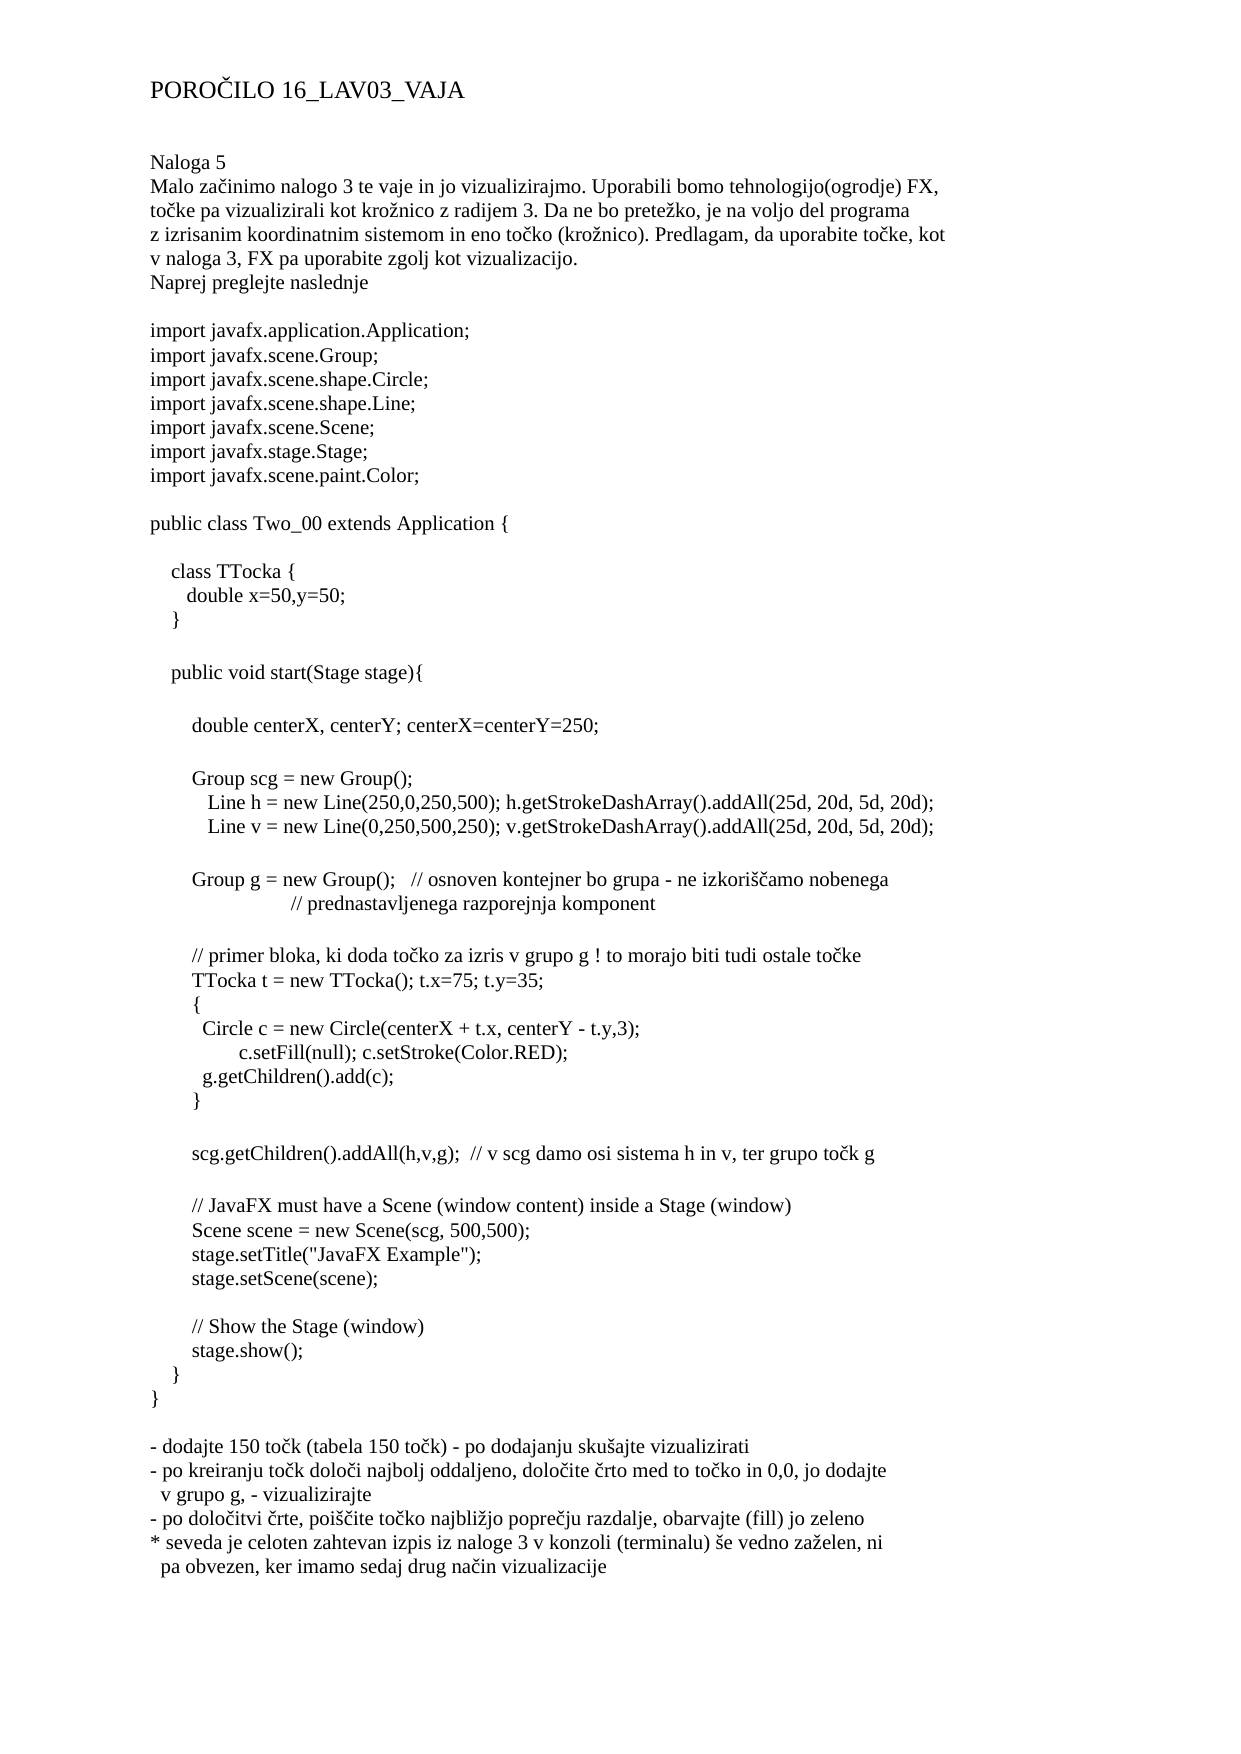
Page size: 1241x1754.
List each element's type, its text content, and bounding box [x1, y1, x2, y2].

text stage.show(); [150, 1338, 1090, 1362]
text scg.getChildren().addAll(h,v,g); // v scg damo osi sistema h in v, ter grupo točk g [150, 1141, 1090, 1165]
text v grupo g, - vizualizirajte [150, 1482, 1090, 1506]
text Group g = new Group(); // osnoven kontejner bo grupa - ne izkoriščamo nobenega [150, 867, 1090, 891]
text // prednastavljenega razporejnja komponent [150, 891, 1090, 915]
text c.setFill(null); c.setStroke(Color.RED); [150, 1040, 1090, 1064]
text } [150, 1362, 1090, 1386]
text stage.setScene(scene); [150, 1266, 1090, 1290]
text import javafx.scene.Group; [150, 342, 1090, 367]
text točke pa vizualizirali kot krožnico z radijem 3. Da ne bo pretežko, je na voljo del programa [150, 198, 1090, 222]
text g.getChildren().add(c); [150, 1064, 1090, 1088]
text Malo začinimo nalogo 3 te vaje in jo vizualizirajmo. Uporabili bomo tehnologijo(ogrodje) FX, [150, 174, 1090, 198]
text } [150, 607, 1090, 631]
text import javafx.application.Application; [150, 318, 1090, 342]
text class TTocka { [150, 559, 1090, 583]
text public class Two_00 extends Application { [150, 511, 1090, 535]
text - po kreiranju točk določi najbolj oddaljeno, določite črto med to točko in 0,0, jo dodajte [150, 1458, 1090, 1482]
text } [150, 1386, 1090, 1410]
text Naloga 5 [150, 150, 1090, 174]
text } [150, 1088, 1090, 1112]
text Scene scene = new Scene(scg, 500,500); [150, 1217, 1090, 1242]
text Circle c = new Circle(centerX + t.x, centerY - t.y,3); [150, 1016, 1090, 1040]
text * seveda je celoten zahtevan izpis iz naloge 3 v konzoli (terminalu) še vedno zaželen, ni [150, 1530, 1090, 1554]
text - dodajte 150 točk (tabela 150 točk) - po dodajanju skušajte vizualizirati [150, 1434, 1090, 1458]
text Naprej preglejte naslednje [150, 270, 1090, 294]
text double x=50,y=50; [150, 583, 1090, 607]
text pa obvezen, ker imamo sedaj drug način vizualizacije [150, 1554, 1090, 1578]
text import javafx.scene.paint.Color; [150, 463, 1090, 487]
text Line h = new Line(250,0,250,500); h.getStrokeDashArray().addAll(25d, 20d, 5d, 20d); [150, 790, 1090, 814]
text { [150, 992, 1090, 1016]
text z izrisanim koordinatnim sistemom in eno točko (krožnico). Predlagam, da uporabite točke, kot [150, 222, 1090, 246]
text public void start(Stage stage){ [150, 660, 1090, 684]
text import javafx.scene.Scene; [150, 415, 1090, 439]
text - po določitvi črte, poiščite točko najbližjo poprečju razdalje, obarvajte (fill) jo zeleno [150, 1506, 1090, 1530]
text v naloga 3, FX pa uporabite zgolj kot vizualizacijo. [150, 246, 1090, 270]
text stage.setTitle("JavaFX Example"); [150, 1242, 1090, 1266]
text // primer bloka, ki doda točko za izris v grupo g ! to morajo biti tudi ostale točke [150, 943, 1090, 967]
text // Show the Stage (window) [150, 1314, 1090, 1338]
text Group scg = new Group(); [150, 766, 1090, 790]
text Line v = new Line(0,250,500,250); v.getStrokeDashArray().addAll(25d, 20d, 5d, 20d); [150, 814, 1090, 838]
text double centerX, centerY; centerX=centerY=250; [150, 713, 1090, 737]
text TTocka t = new TTocka(); t.x=75; t.y=35; [150, 967, 1090, 992]
text import javafx.scene.shape.Line; [150, 391, 1090, 415]
text import javafx.scene.shape.Circle; [150, 367, 1090, 391]
text import javafx.stage.Stage; [150, 439, 1090, 463]
text // JavaFX must have a Scene (window content) inside a Stage (window) [150, 1193, 1090, 1217]
